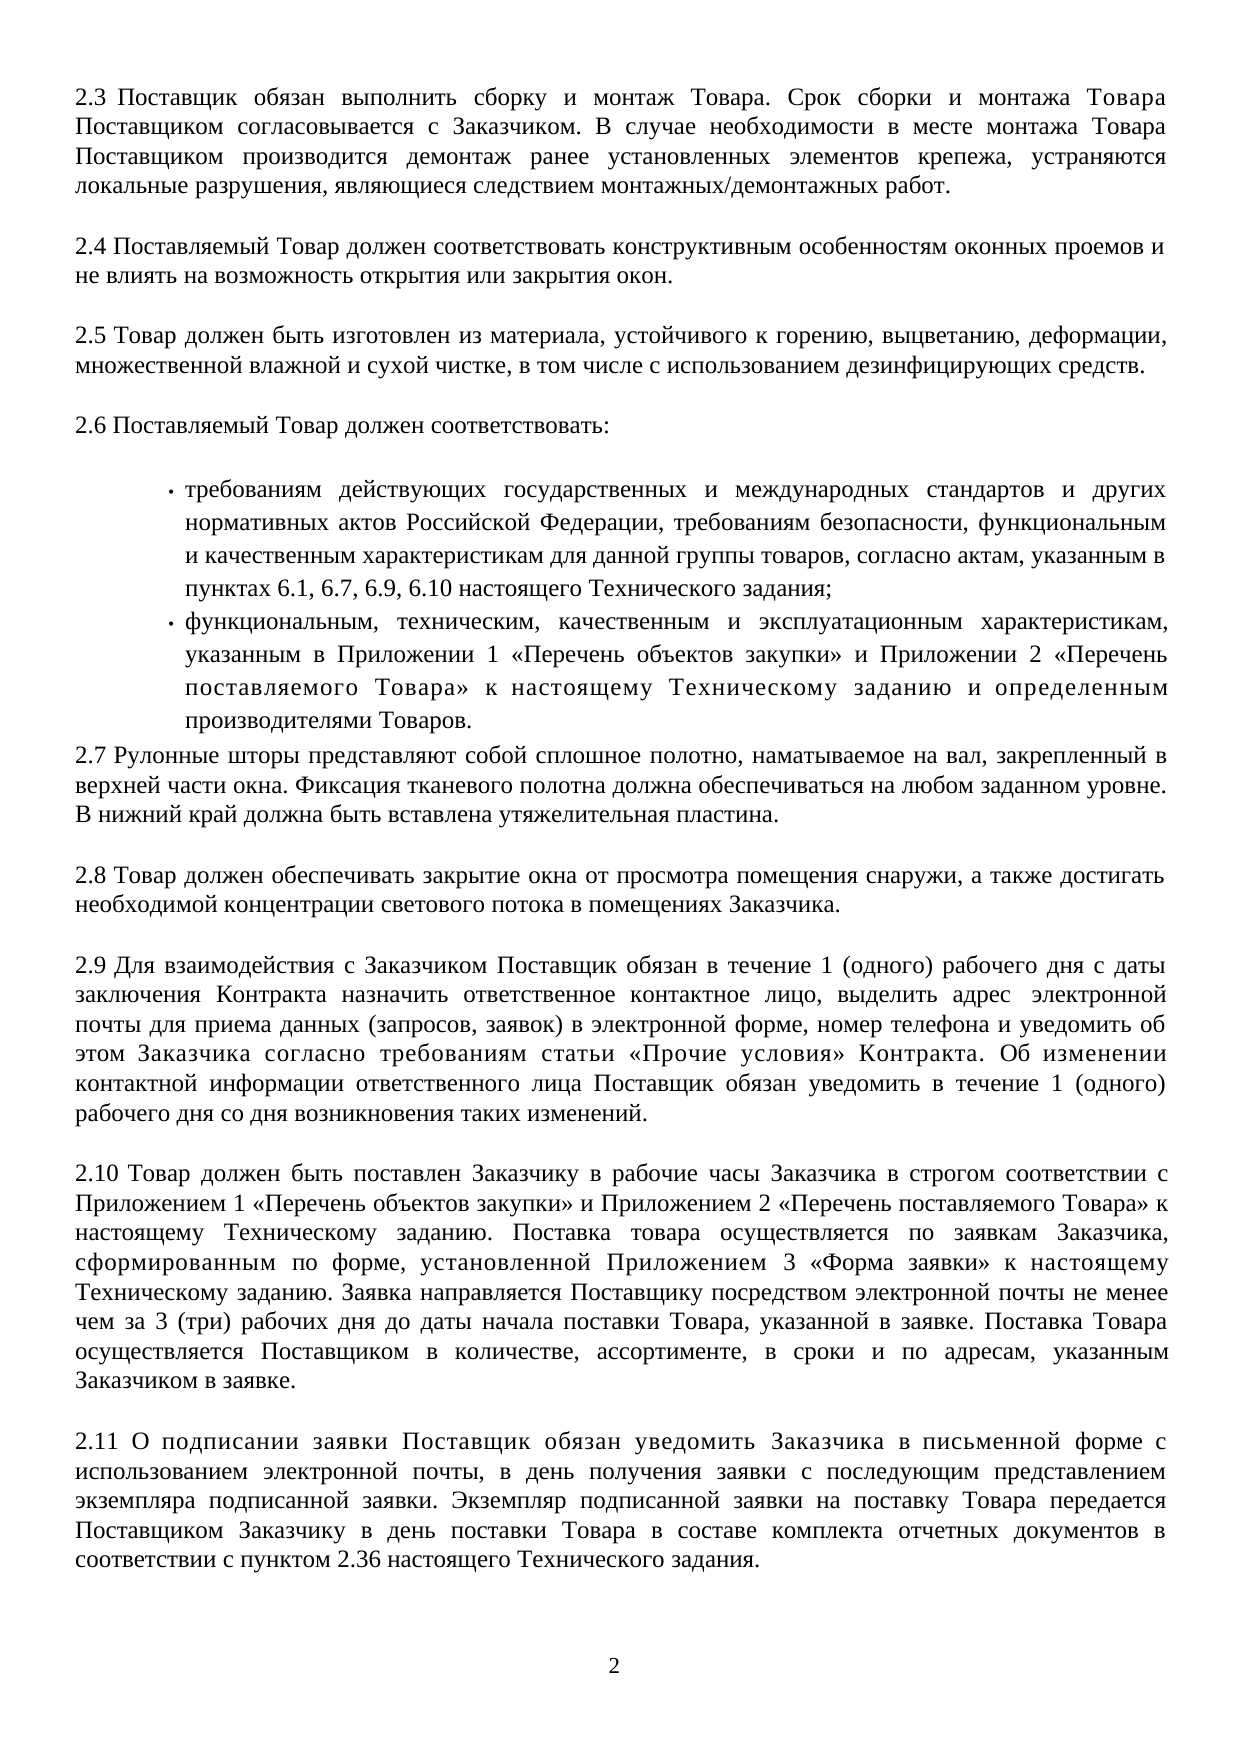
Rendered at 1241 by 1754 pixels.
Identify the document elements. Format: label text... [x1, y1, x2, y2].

list требованиям действующих государственных и международных стандартов и других нормативных актов Российской Федерации, требованиям безопасности, функциональным и качественным характеристикам для данной группы товаров, согласно актам, указанным в пунктах 6.1, 6.7, 6.9, 6.10 настоящего Технического задания; [169, 474, 1166, 602]
list Товар должен быть поставлен Заказчику в рабочие часы Заказчика в строгом соответствии с Приложением 1 «Перечень объектов закупки» и Приложением 2 «Перечень поставляемого Товара» к настоящему Техническому заданию. Поставка товара осуществляется по заявкам Заказчика, сформированным по форме, установленной Приложением 3 «Форма заявки» к настоящему Техническому заданию. Заявка направляется Поставщику посредством электронной почты не менее чем за 3 (три) рабочих дня до даты начала поставки Товара, указанной в заявке. Поставка Товара осуществляется Поставщиком в количестве, ассортименте, в сроки и по адресам, указанным Заказчиком в заявке. [75, 1158, 1169, 1394]
list функциональным, техническим, качественным и эксплуатационным характеристикам, указанным в Приложении 1 «Перечень объектов закупки» и Приложении 2 «Перечень поставляемого Товара» к настоящему Техническому заданию и определенным производителями Товаров. [169, 606, 1169, 734]
list Поставляемый Товар должен соответствовать конструктивным особенностям оконных проемов и не влиять на возможность открытия или закрытия окон. [75, 231, 1165, 289]
list Товар должен быть изготовлен из материала, устойчивого к горению, выцветанию, деформации, множественной влажной и сухой чистке, в том числе с использованием дезинфицирующих средств. [75, 321, 1168, 379]
list О подписании заявки Поставщик обязан уведомить Заказчика в письменной форме с использованием электронной почты, в день получения заявки с последующим представлением экземпляра подписанной заявки. Экземпляр подписанной заявки на поставку Товара передается Поставщиком Заказчику в день поставки Товара в составе комплекта отчетных документов в соответствии с пунктом 2.36 настоящего Технического задания. [75, 1426, 1166, 1573]
list Поставляемый Товар должен соответствовать: [75, 410, 1182, 439]
list Рулонные шторы представляют собой сплошное полотно, наматываемое на вал, закрепленный в верхней части окна. Фиксация тканевого полотна должна обеспечиваться на любом заданном уровне. В нижний край должна быть вставлена утяжелительная пластина. [75, 740, 1168, 828]
list Для взаимодействия с Заказчиком Поставщик обязан в течение 1 (одного) рабочего дня с даты заключения Контракта назначить ответственное контактное лицо, выделить адрес электронной почты для приема данных (запросов, заявок) в электронной форме, номер телефона и уведомить об этом Заказчика согласно требованиям статьи «Прочие условия» Контракта. Об изменении контактной информации ответственного лица Поставщик обязан уведомить в течение 1 (одного) рабочего дня со дня возникновения таких изменений. [75, 950, 1167, 1126]
list Поставщик обязан выполнить сборку и монтаж Товара. Срок сборки и монтажа Товара Поставщиком согласовывается с Заказчиком. В случае необходимости в месте монтажа Товара Поставщиком производится демонтаж ранее установленных элементов крепежа, устраняются локальные разрушения, являющиеся следствием монтажных/демонтажных работ. [75, 82, 1167, 199]
list Товар должен обеспечивать закрытие окна от просмотра помещения снаружи, а также достигать необходимой концентрации светового потока в помещениях Заказчика. [75, 860, 1166, 918]
